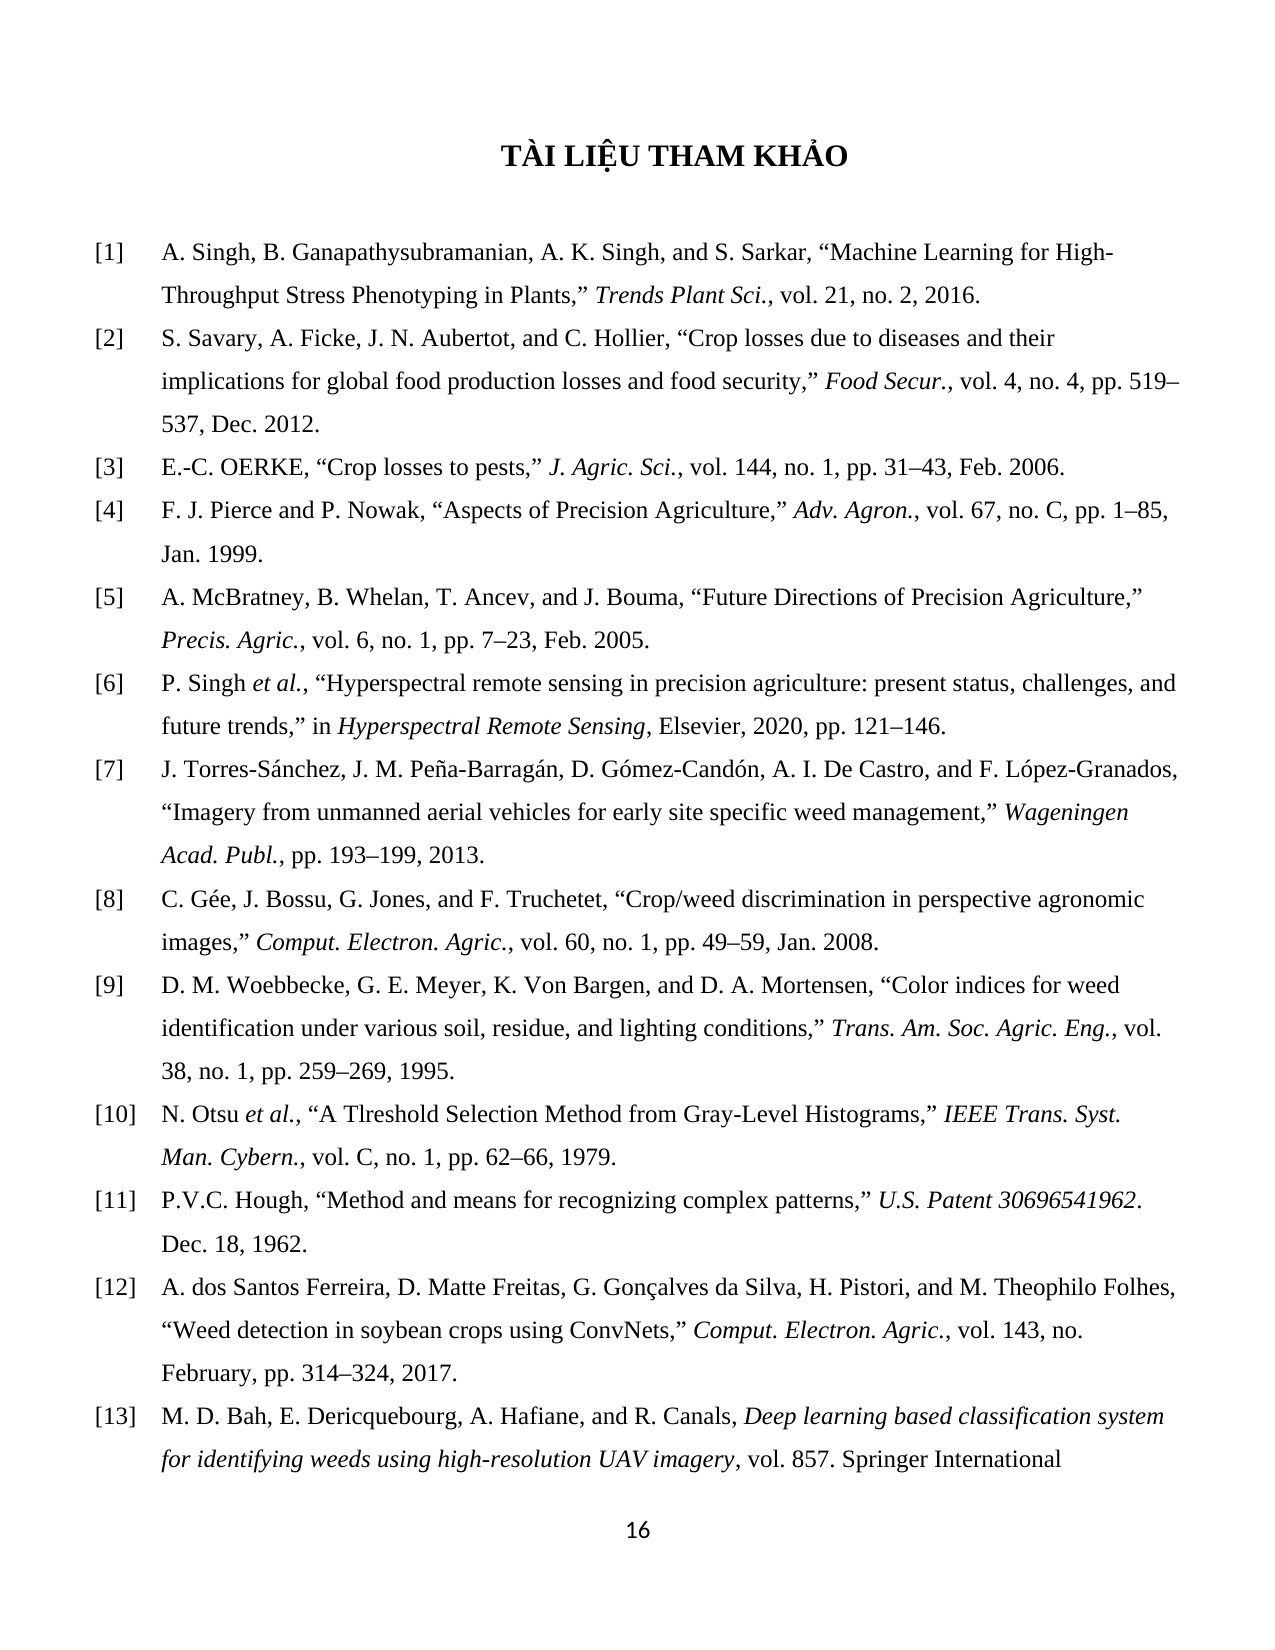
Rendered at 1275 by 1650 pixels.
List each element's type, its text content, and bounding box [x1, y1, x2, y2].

text [3] E.-C. OERKE, “Crop losses to pests,” J. Agric. Sci., vol. 144, no. 1, pp. 31–43, Feb. 2006. [94, 452, 1181, 481]
text [8] C. Gée, J. Bossu, G. Jones, and F. Truchetet, “Crop/weed discrimination in perspective agronomic images,” Comput. Electron. Agric., vol. 60, no. 1, pp. 49–59, Jan. 2008. [94, 884, 1181, 956]
text [10] N. Otsu et al., “A Tlreshold Selection Method from Gray-Level Histograms,” IEEE Trans. Syst. Man. Cybern., vol. C, no. 1, pp. 62–66, 1979. [94, 1099, 1181, 1171]
text [1] A. Singh, B. Ganapathysubramanian, A. K. Singh, and S. Sarkar, “Machine Learning for High-Throughput Stress Phenotyping in Plants,” Trends Plant Sci., vol. 21, no. 2, 2016. [94, 237, 1181, 309]
text [7] J. Torres-Sánchez, J. M. Peña-Barragán, D. Gómez-Candón, A. I. De Castro, and F. López-Granados, “Imagery from unmanned aerial vehicles for early site specific weed management,” Wageningen Acad. Publ., pp. 193–199, 2013. [94, 754, 1181, 869]
text [4] F. J. Pierce and P. Nowak, “Aspects of Precision Agriculture,” Adv. Agron., vol. 67, no. C, pp. 1–85, Jan. 1999. [94, 496, 1181, 567]
subtitle TÀI LIỆU THAM KHẢO [169, 137, 1181, 173]
text [11] P.V.C. Hough, “Method and means for recognizing complex patterns,” U.S. Patent 30696541962. Dec. 18, 1962. [94, 1186, 1181, 1257]
text [5] A. McBratney, B. Whelan, T. Ancev, and J. Bouma, “Future Directions of Precision Agriculture,” Precis. Agric., vol. 6, no. 1, pp. 7–23, Feb. 2005. [94, 582, 1181, 654]
text [2] S. Savary, A. Ficke, J. N. Aubertot, and C. Hollier, “Crop losses due to diseases and their implications for global food production losses and food security,” Food Secur., vol. 4, no. 4, pp. 519–537, Dec. 2012. [94, 323, 1181, 438]
text [9] D. M. Woebbecke, G. E. Meyer, K. Von Bargen, and D. A. Mortensen, “Color indices for weed identification under various soil, residue, and lighting conditions,” Trans. Am. Soc. Agric. Eng., vol. 38, no. 1, pp. 259–269, 1995. [94, 970, 1181, 1085]
text [12] A. dos Santos Ferreira, D. Matte Freitas, G. Gonçalves da Silva, H. Pistori, and M. Theophilo Folhes, “Weed detection in soybean crops using ConvNets,” Comput. Electron. Agric., vol. 143, no. February, pp. 314–324, 2017. [94, 1272, 1181, 1387]
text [94, 1401, 1181, 1473]
text [6] P. Singh et al., “Hyperspectral remote sensing in precision agriculture: present status, challenges, and future trends,” in Hyperspectral Remote Sensing, Elsevier, 2020, pp. 121–146. [94, 668, 1181, 740]
